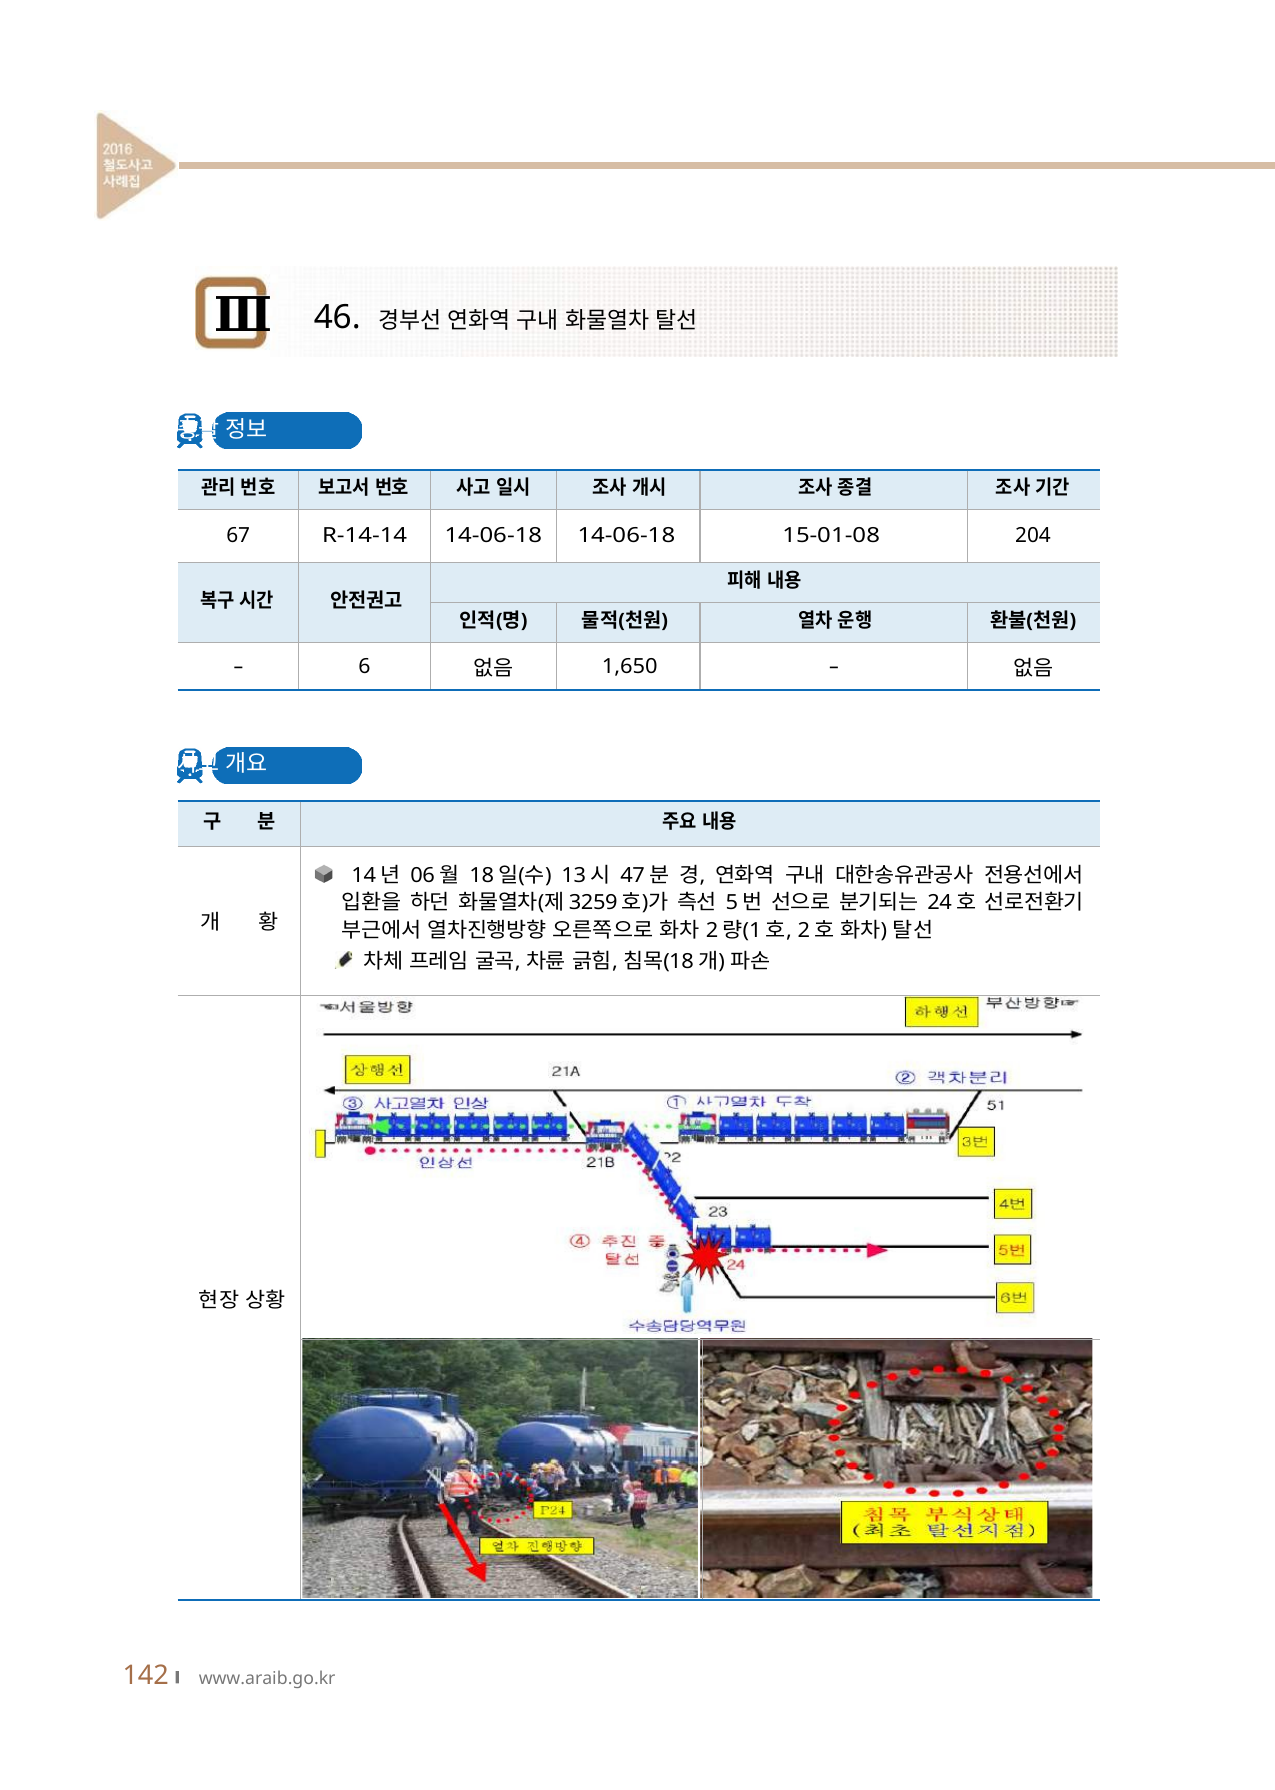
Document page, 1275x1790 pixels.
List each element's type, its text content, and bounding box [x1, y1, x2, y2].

table_header 보고서 번호 [299, 471, 430, 509]
table_header 주요 내용 [301, 802, 1100, 846]
table_cell 없음 [968, 643, 1100, 689]
table_cell 인적(명) [431, 603, 556, 642]
picture [308, 996, 1084, 1334]
table_cell 6 [299, 643, 430, 689]
picture [314, 864, 333, 883]
table_cell [301, 996, 1100, 1339]
table_cell 개 황 [178, 847, 300, 995]
table_header 조사 개시 [557, 471, 699, 509]
table_cell 물적(천원) [557, 603, 699, 642]
table_header 사고 일시 [431, 471, 556, 509]
table_header 조사 기간 [968, 471, 1100, 509]
table_cell 환불(천원) [968, 603, 1100, 642]
picture [195, 266, 1118, 357]
table_cell 15-01-08 [701, 510, 967, 562]
table_header 구 분 [178, 802, 300, 846]
table_cell [703, 1340, 1100, 1599]
table_cell - [701, 643, 967, 689]
table_cell 복구 시간 [178, 563, 298, 642]
table_cell [301, 1340, 702, 1599]
table_header 조사 종결 [701, 471, 967, 509]
table_cell 없음 [431, 643, 556, 689]
picture [334, 951, 353, 969]
text 142 www.araib.go.kr [122, 1655, 1164, 1692]
picture [177, 747, 362, 784]
table_cell 14-06-18 [557, 510, 699, 562]
table_cell 안전권고 [299, 563, 430, 642]
picture [94, 110, 178, 221]
table_cell 67 [178, 510, 298, 562]
table_cell R-14-14 [299, 510, 430, 562]
table_cell 현장 상황 [178, 996, 300, 1599]
table_cell 204 [968, 510, 1100, 562]
table_cell 14-06-18 [431, 510, 556, 562]
table_cell 피해 내용 [431, 563, 1100, 602]
table_cell - [178, 643, 298, 689]
table_header 관리 번호 [178, 471, 298, 509]
picture [179, 162, 1275, 169]
table_cell 열차 운행 [701, 603, 967, 642]
table_cell 14년 06월 18일(수) 13시 47분 경, 연화역 구내 대한송유관공사 전용선에서 입환을 하던 화물열차(제3259호)가 측선 5번 선으로 분기되는 24호 선로전환기 부근에서 열차진행방향 오른쪽으로 화차 2량(1호, 2호 화차) 탈선 차체 프레임 굴곡, 차륜 긁힘, 침목(18개) 파손 [301, 847, 1100, 995]
table_cell 1,650 [557, 643, 699, 689]
picture [177, 412, 362, 449]
